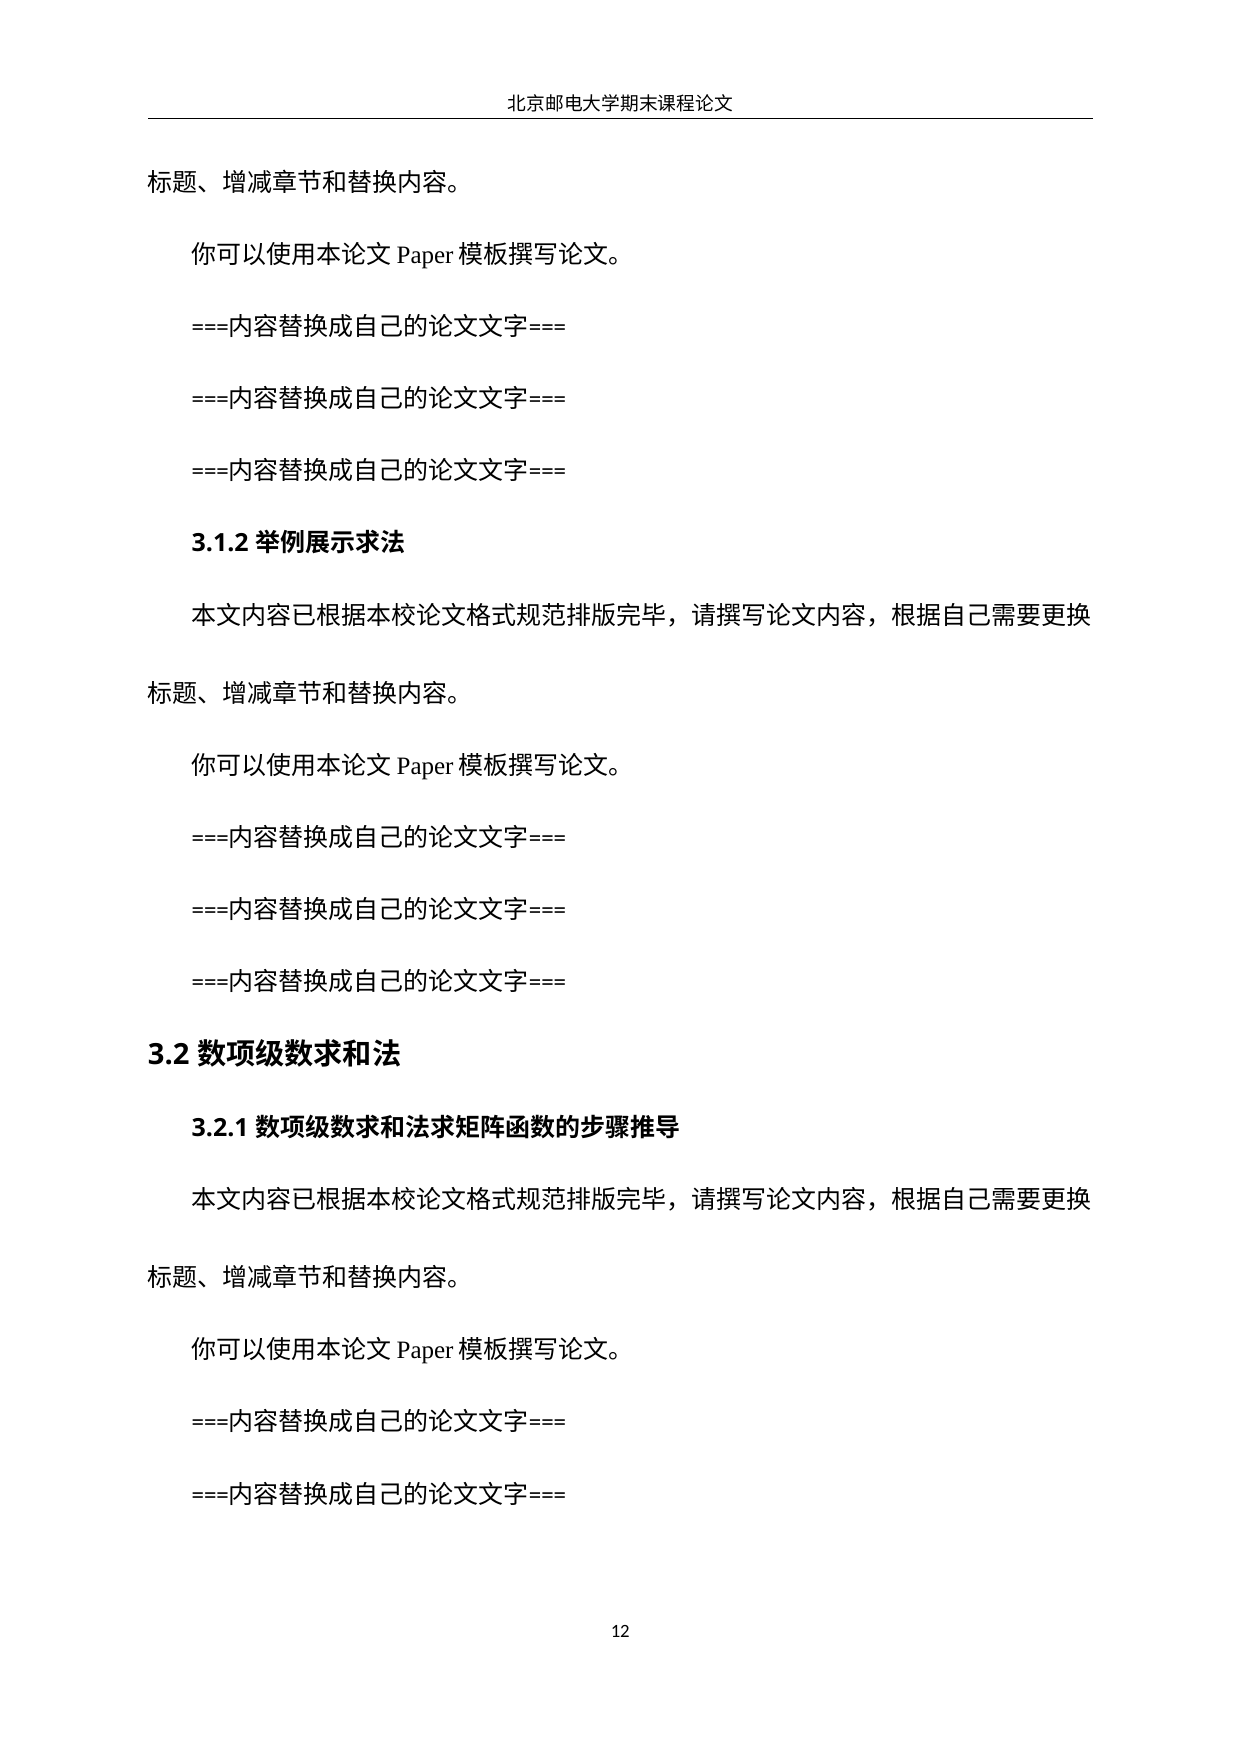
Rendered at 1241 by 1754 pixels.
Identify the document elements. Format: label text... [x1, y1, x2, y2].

text 你可以使用本论文Paper模板撰写论文。 [148, 731, 1093, 796]
text 你可以使用本论文Paper模板撰写论文。 [148, 220, 1093, 285]
text ===内容替换成自己的论文文字=== [148, 364, 1093, 429]
text 本文内容已根据本校论文格式规范排版完毕，请撰写论文内容，根据自己需要更换标题、增减章节和替换内容。 [148, 581, 1093, 724]
text ===内容替换成自己的论文文字=== [148, 1387, 1093, 1452]
subtitle 3.2.1 数项级数求和法求矩阵函数的步骤推导 [191, 1093, 1093, 1158]
text 你可以使用本论文Paper模板撰写论文。 [148, 1315, 1093, 1380]
text ===内容替换成自己的论文文字=== [148, 875, 1093, 940]
subtitle 3.1.2 举例展示求法 [191, 508, 1093, 573]
text ===内容替换成自己的论文文字=== [148, 436, 1093, 501]
text ===内容替换成自己的论文文字=== [148, 803, 1093, 868]
text ===内容替换成自己的论文文字=== [148, 947, 1093, 1012]
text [148, 148, 1093, 213]
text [148, 1165, 1093, 1308]
text ===内容替换成自己的论文文字=== [148, 1460, 1093, 1525]
text ===内容替换成自己的论文文字=== [148, 292, 1093, 357]
subtitle 3.2 数项级数求和法 [148, 1019, 1093, 1084]
